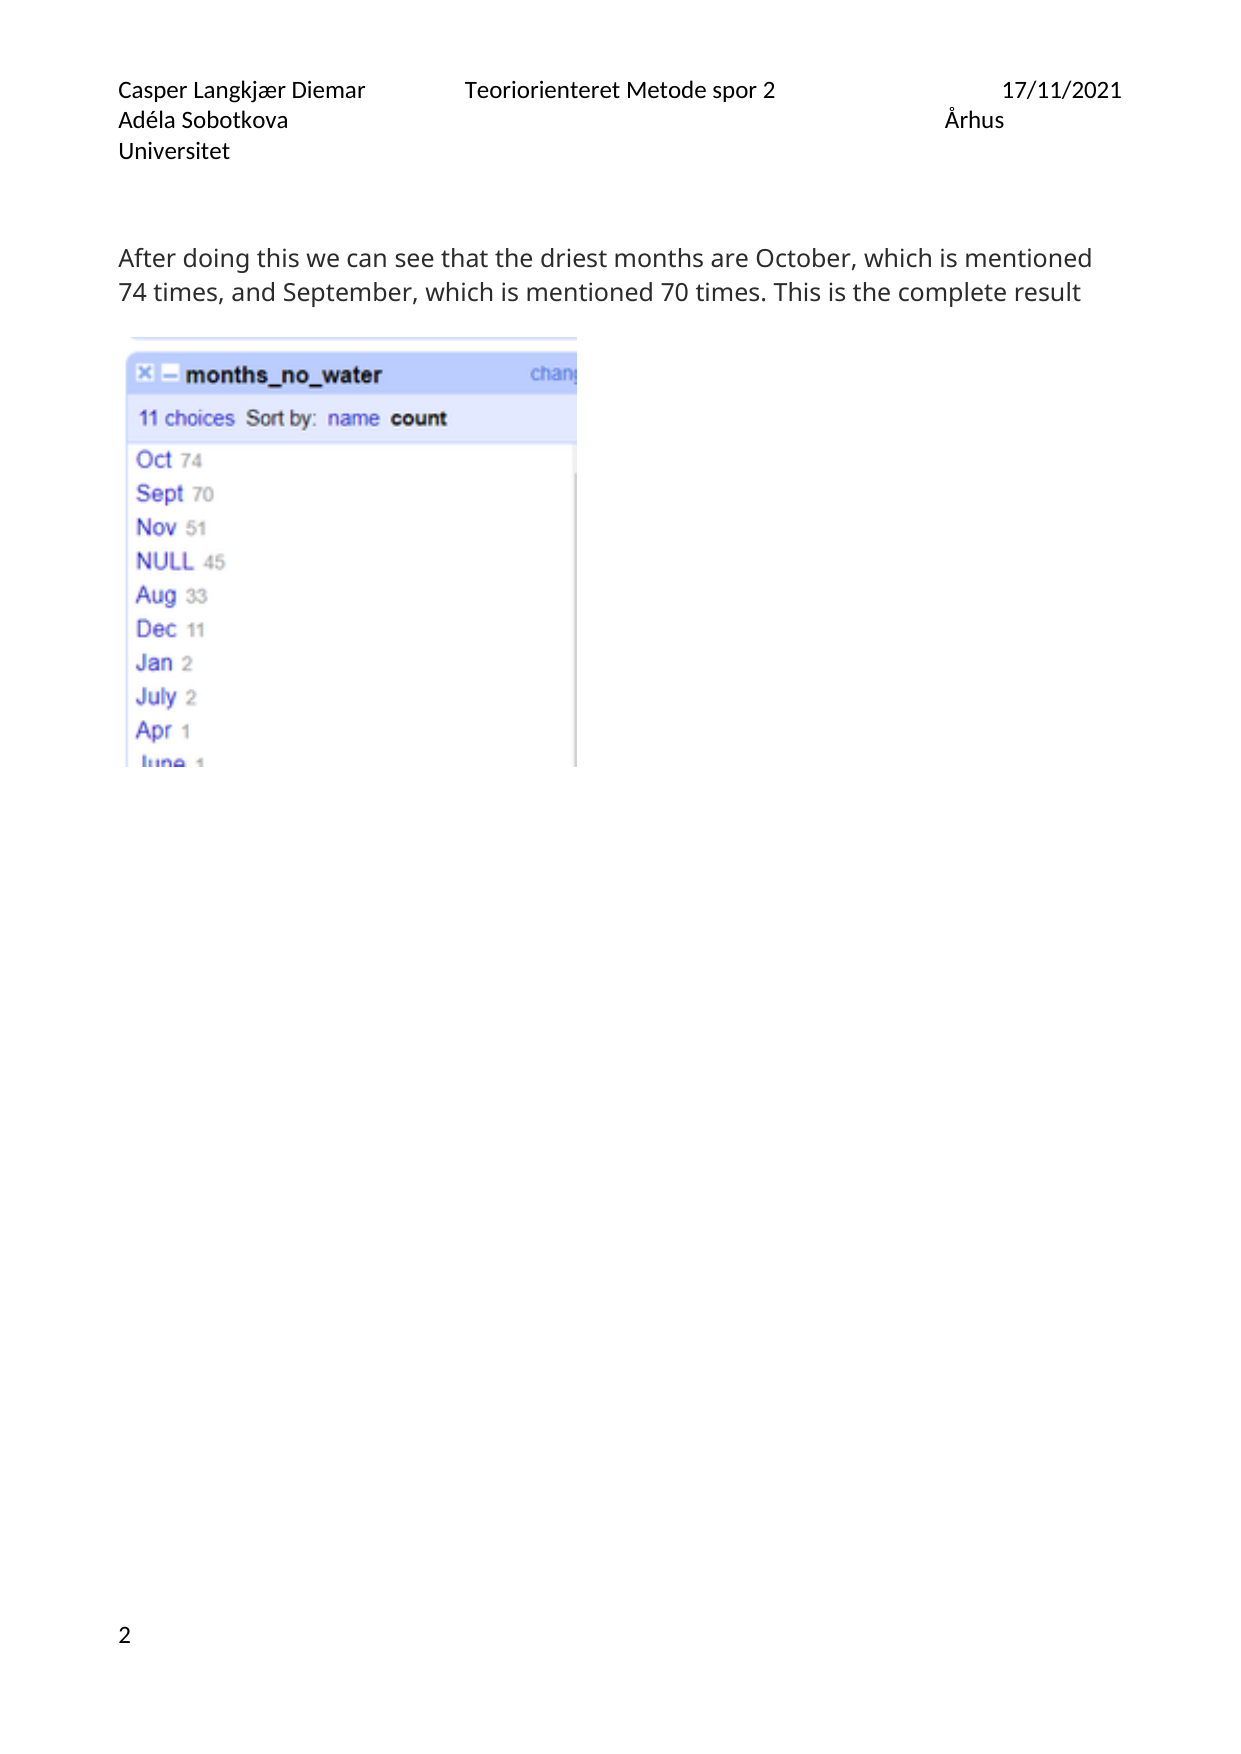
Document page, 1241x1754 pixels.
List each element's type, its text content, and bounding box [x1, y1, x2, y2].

picture [118, 337, 577, 767]
text After doing this we can see that the driest months are October, which is mentioned 74 times, and September, which is mentioned 70 times. This is the complete result [118, 240, 1122, 308]
